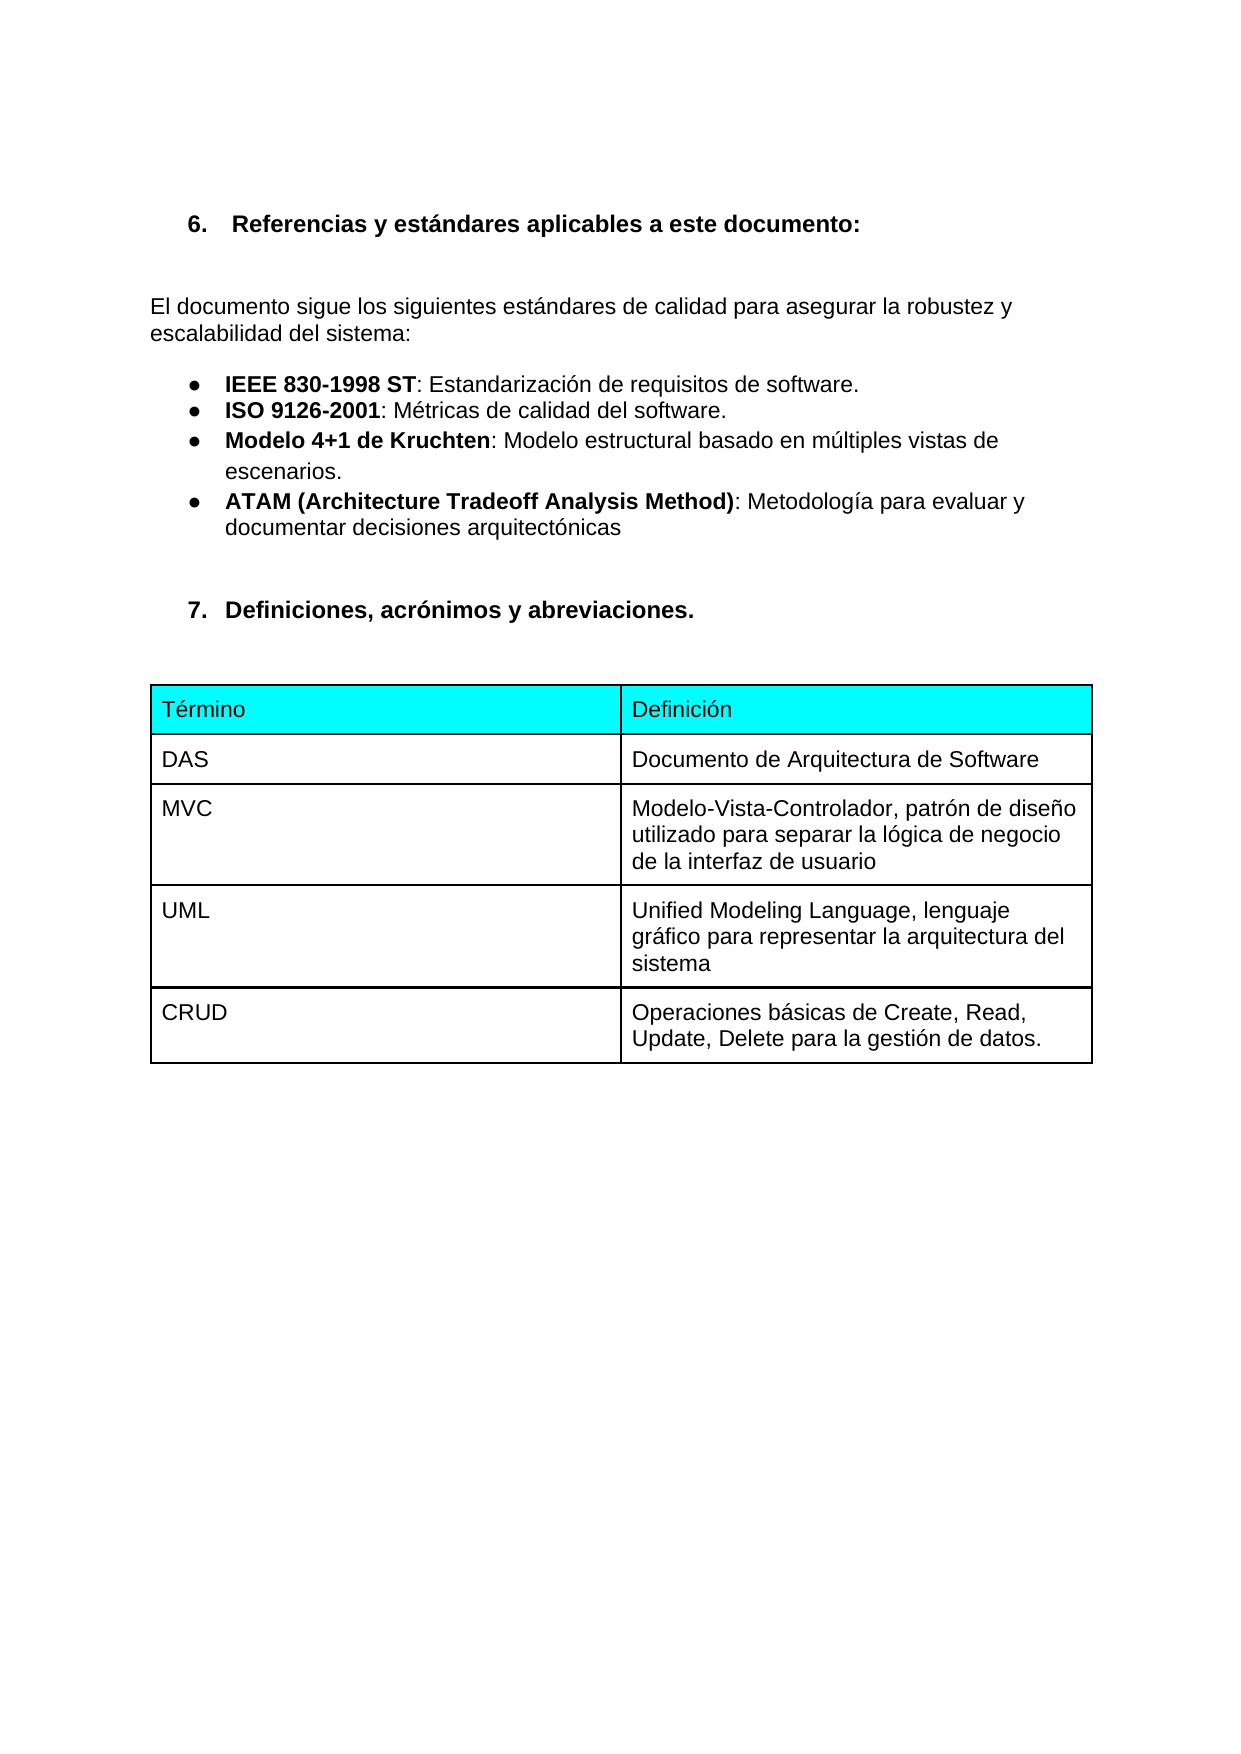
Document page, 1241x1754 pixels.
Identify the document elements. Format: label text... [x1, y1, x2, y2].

table_cell MVC [152, 785, 620, 884]
table_header Término [152, 686, 620, 733]
table_cell Unified Modeling Language, lenguaje gráfico para representar la arquitectura del sistema [622, 886, 1091, 986]
table_cell Modelo-Vista-Controlador, patrón de diseño utilizado para separar la lógica de negocio de la interfaz de usuario [622, 785, 1091, 884]
list Referencias y estándares aplicables a este documento: [187, 210, 1090, 238]
table_cell CRUD [152, 989, 620, 1062]
table_cell Documento de Arquitectura de Software [622, 735, 1091, 782]
list Modelo 4+1 de Kruchten: Modelo estructural basado en múltiples vistas de escenarios. [187, 427, 1090, 484]
list IEEE 830-1998 ST: Estandarización de requisitos de software. [187, 371, 1090, 397]
list Definiciones, acrónimos y abreviaciones. [187, 596, 1090, 623]
list ISO 9126-2001: Métricas de calidad del software. [187, 397, 1090, 424]
table_cell Operaciones básicas de Create, Read, Update, Delete para la gestión de datos. [622, 989, 1091, 1062]
table_cell DAS [152, 735, 620, 782]
table_header Definición [622, 686, 1091, 733]
text El documento sigue los siguientes estándares de calidad para asegurar la robustez y escalabilidad del sistema: [150, 293, 1090, 346]
table_cell UML [152, 886, 620, 986]
list ATAM (Architecture Tradeoff Analysis Method): Metodología para evaluar y documentar decisiones arquitectónicas [187, 488, 1090, 541]
